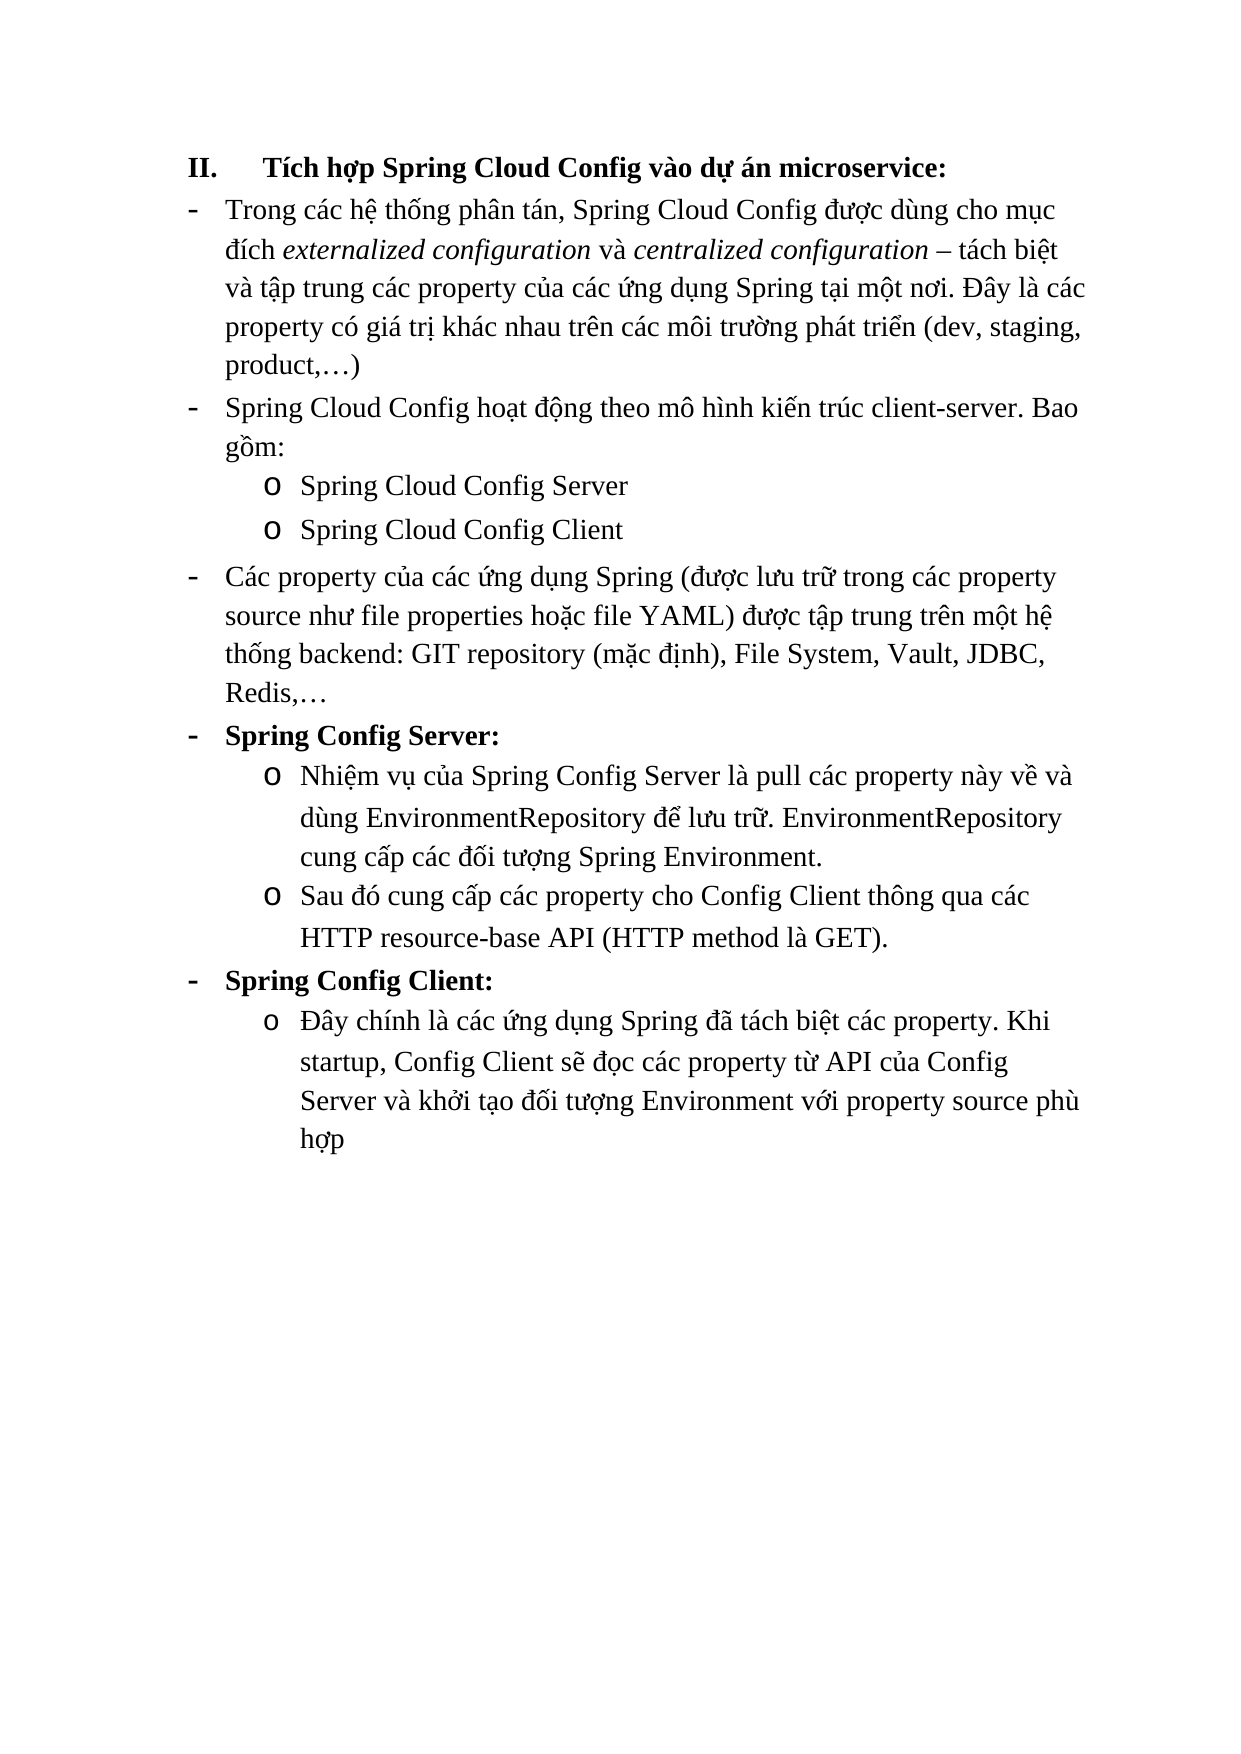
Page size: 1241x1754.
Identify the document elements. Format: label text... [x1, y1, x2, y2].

list Spring Config Server: [187, 714, 1090, 752]
list Trong các hệ thống phân tán, Spring Cloud Config được dùng cho mục đích externalized configuration và centralized configuration – tách biệt và tập trung các property của các ứng dụng Spring tại một nơi. Đây là các property có giá trị khác nhau trên các môi trường phát triển (dev, staging, product,…) [187, 188, 1090, 381]
list Sau đó cung cấp các property cho Config Client thông qua các HTTP resource-base API (HTTP method là GET). [262, 878, 1090, 954]
list Spring Cloud Config hoạt động theo mô hình kiến trúc client-server. Bao gồm: [187, 386, 1090, 463]
list Đây chính là các ứng dụng Spring đã tách biệt các property. Khi startup, Config Client sẽ đọc các property từ API của Config Server và khởi tạo đối tượng Environment với property source phù hợp [262, 1003, 1090, 1155]
list Tích hợp Spring Cloud Config vào dự án microservice: [187, 150, 1090, 183]
list Spring Cloud Config Server [262, 468, 1090, 506]
list Spring Cloud Config Client [262, 511, 1090, 549]
list Spring Config Client: [187, 959, 1090, 997]
list Nhiệm vụ của Spring Config Server là pull các property này về và dùng EnvironmentRepository để lưu trữ. EnvironmentRepository cung cấp các đối tượng Spring Environment. [262, 758, 1090, 873]
list Các property của các ứng dụng Spring (được lưu trữ trong các property source như file properties hoặc file YAML) được tập trung trên một hệ thống backend: GIT repository (mặc định), File System, Vault, JDBC, Redis,… [187, 555, 1090, 709]
